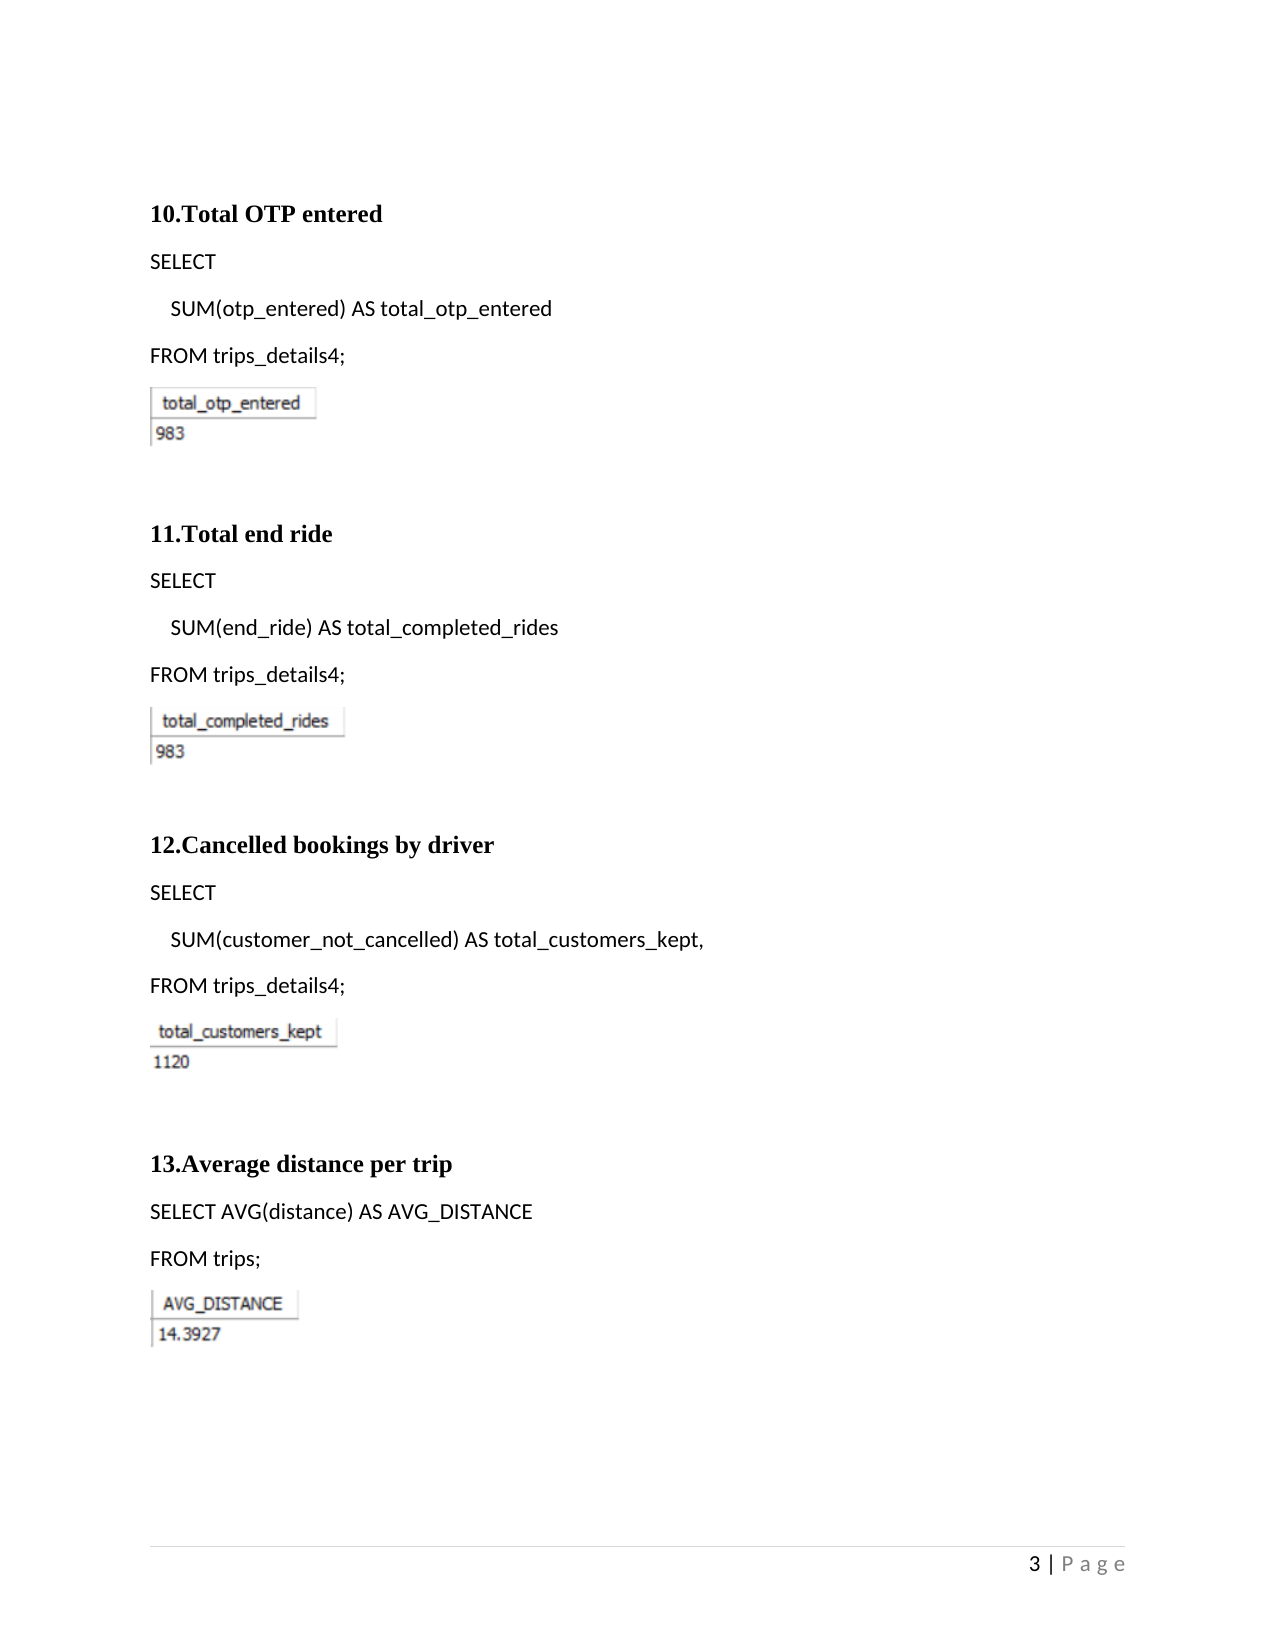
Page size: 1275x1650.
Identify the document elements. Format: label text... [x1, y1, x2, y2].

text SELECT [150, 247, 1125, 275]
text 11.Total end ride [150, 519, 1125, 547]
text SUM(end_ride) AS total_completed_rides [150, 613, 1125, 641]
picture [150, 707, 350, 765]
text SUM(customer_not_cancelled) AS total_customers_kept, [150, 925, 1125, 953]
text SUM(otp_entered) AS total_otp_entered [150, 294, 1125, 322]
text 10.Total OTP entered [150, 199, 1125, 228]
text FROM trips_details4; [150, 972, 1125, 1000]
picture [150, 1290, 303, 1354]
text FROM trips_details4; [150, 341, 1125, 369]
picture [150, 387, 322, 453]
picture [150, 1018, 353, 1084]
text SELECT AVG(distance) AS AVG_DISTANCE [150, 1197, 1125, 1225]
text SELECT [150, 566, 1125, 594]
text SELECT [150, 878, 1125, 906]
text 13.Average distance per trip [150, 1149, 1125, 1178]
text 12.Cancelled bookings by driver [150, 830, 1125, 859]
text FROM trips; [150, 1244, 1125, 1272]
text FROM trips_details4; [150, 660, 1125, 688]
